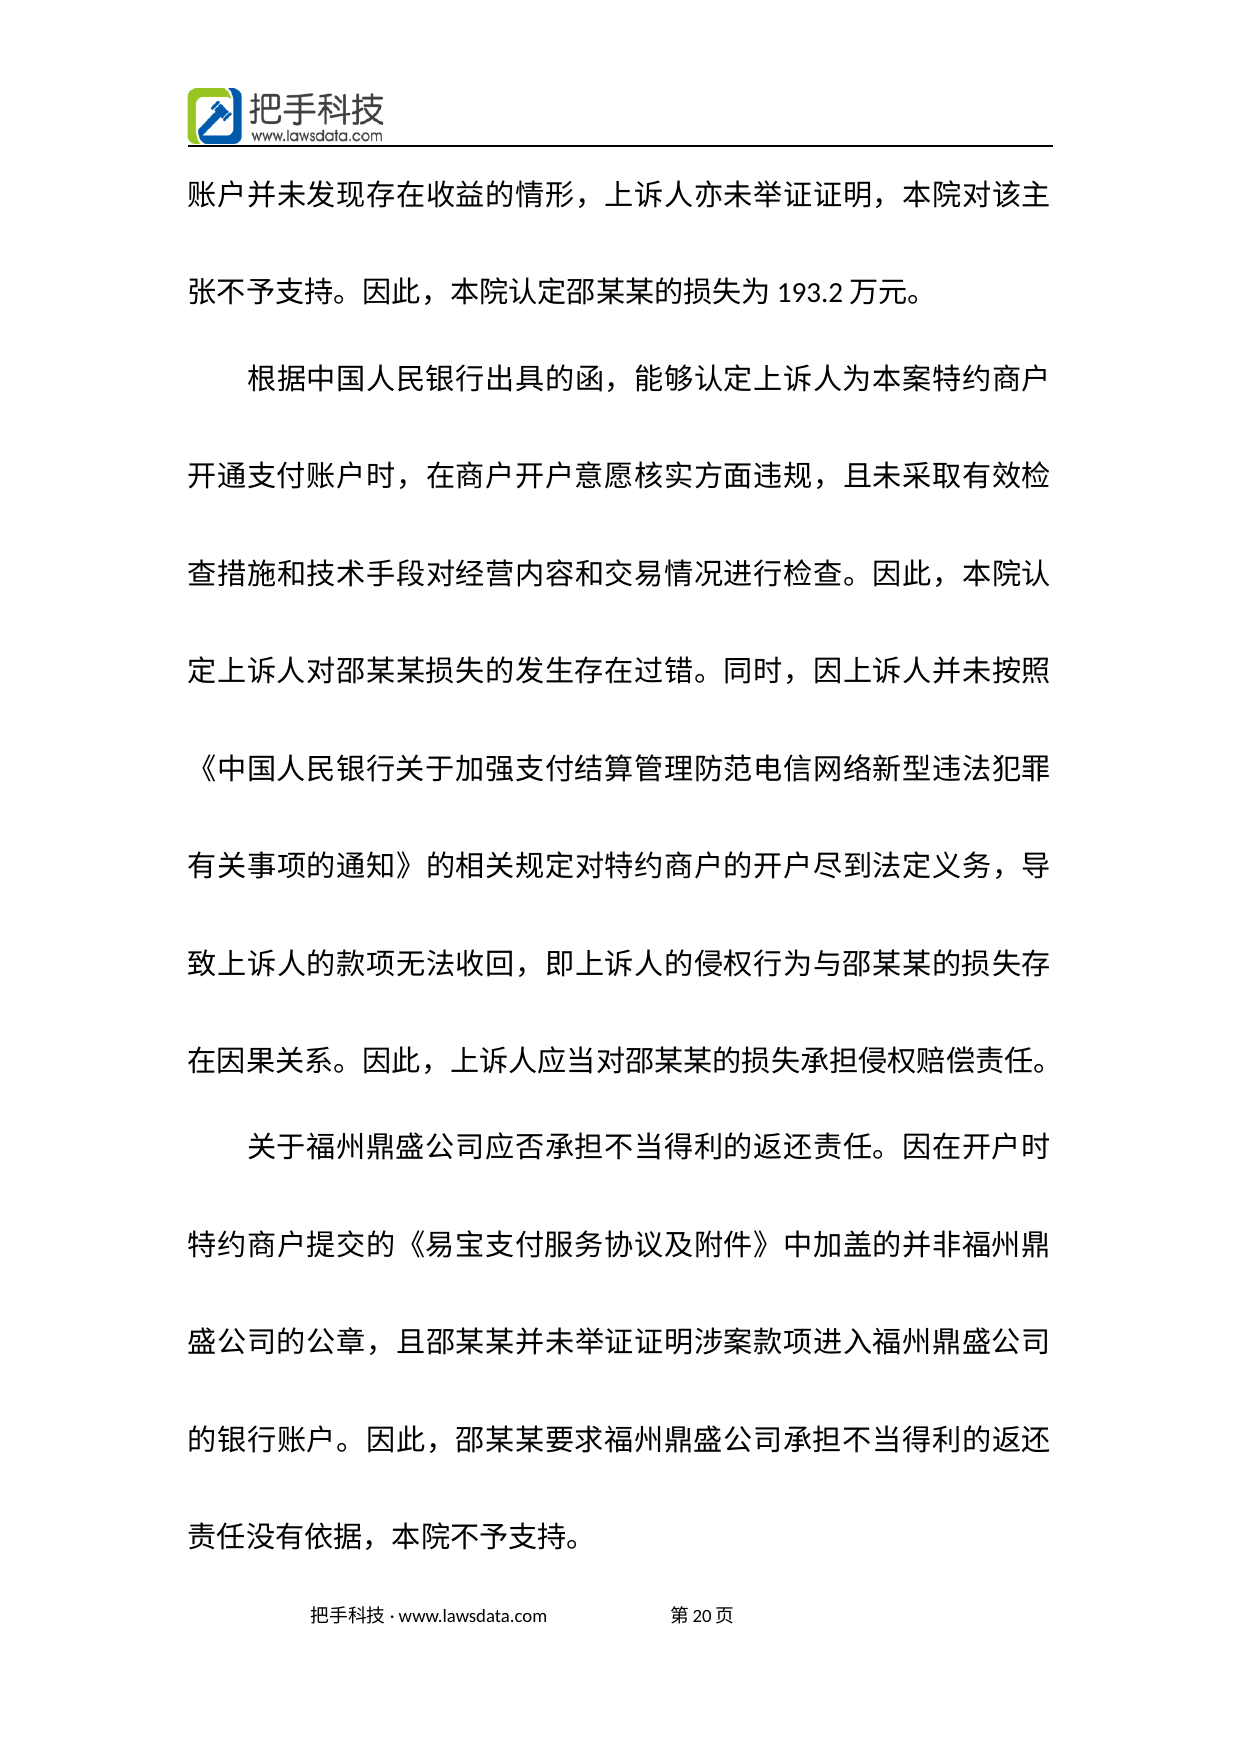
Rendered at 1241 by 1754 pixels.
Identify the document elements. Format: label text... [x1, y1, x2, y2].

text 关于福州鼎盛公司应否承担不当得利的返还责任。因在开户时特约商户提交的《易宝支付服务协议及附件》中加盖的并非福州鼎盛公司的公章，且邵某某并未举证证明涉案款项进入福州鼎盛公司的银行账户。因此，邵某某要求福州鼎盛公司承担不当得利的返还责任没有依据，本院不予支持。 [187, 1112, 1053, 1567]
text 根据中国人民银行出具的函，能够认定上诉人为本案特约商户开通支付账户时，在商户开户意愿核实方面违规，且未采取有效检查措施和技术手段对经营内容和交易情况进行检查。因此，本院认定上诉人对邵某某损失的发生存在过错。同时，因上诉人并未按照《中国人民银行关于加强支付结算管理防范电信网络新型违法犯罪有关事项的通知》的相关规定对特约商户的开户尽到法定义务，导致上诉人的款项无法收回，即上诉人的侵权行为与邵某某的损失存在因果关系。因此，上诉人应当对邵某某的损失承担侵权赔偿责任。 [187, 344, 1053, 1091]
picture [187, 88, 384, 144]
